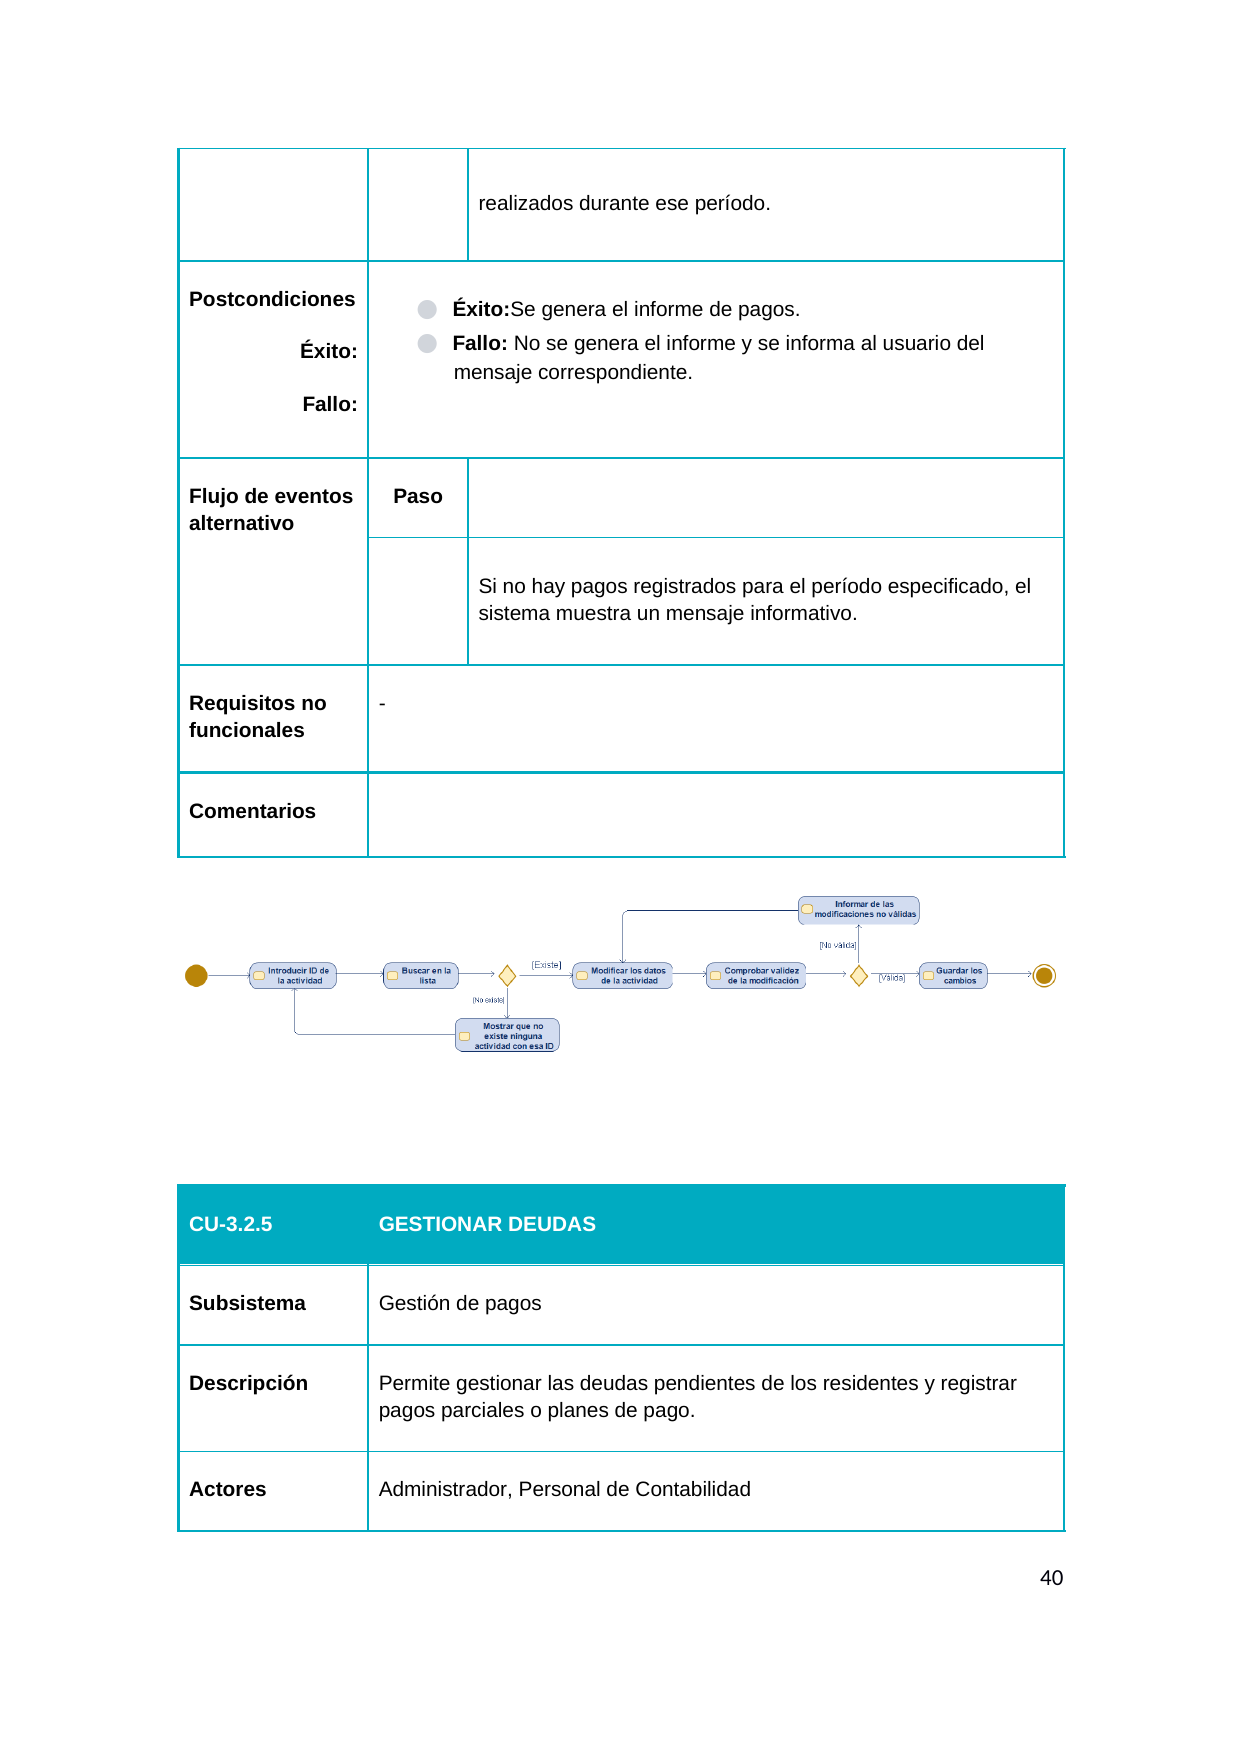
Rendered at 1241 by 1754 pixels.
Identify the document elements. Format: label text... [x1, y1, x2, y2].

table_cell [369, 538, 467, 664]
table_cell Descripción [180, 1346, 367, 1451]
table_cell Postcondiciones Éxito: Fallo: [180, 262, 367, 457]
table_cell Subsistema [180, 1266, 367, 1344]
table_cell [369, 774, 1063, 856]
table_cell Actores [180, 1452, 367, 1530]
table_cell [180, 149, 367, 260]
table_cell Gestión de pagos [369, 1266, 1063, 1344]
table_cell Paso [369, 459, 467, 537]
table_cell [469, 459, 1063, 537]
table_header GESTIONAR DEUDAS [369, 1187, 1063, 1264]
table_cell Comentarios [180, 774, 367, 856]
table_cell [469, 149, 1063, 260]
table_cell Flujo de eventos alternativo [180, 459, 367, 664]
table_cell - [369, 666, 1063, 771]
table_cell Administrador, Personal de Contabilidad [369, 1452, 1063, 1530]
table_cell Éxito:Se genera el informe de pagos. Fallo: No se genera el informe y se informa al usuario del mensaje correspondiente. [369, 262, 1063, 457]
table_cell Permite gestionar las deudas pendientes de los residentes y registrar pagos parciales o planes de pago. [369, 1346, 1063, 1451]
table_cell Requisitos no funcionales [180, 666, 367, 771]
picture [177, 890, 1063, 1057]
table_header CU-3.2.5 [180, 1187, 367, 1264]
table_cell Si no hay pagos registrados para el período especificado, el sistema muestra un mensaje informativo. [469, 538, 1063, 664]
table_cell 4 [369, 149, 467, 260]
